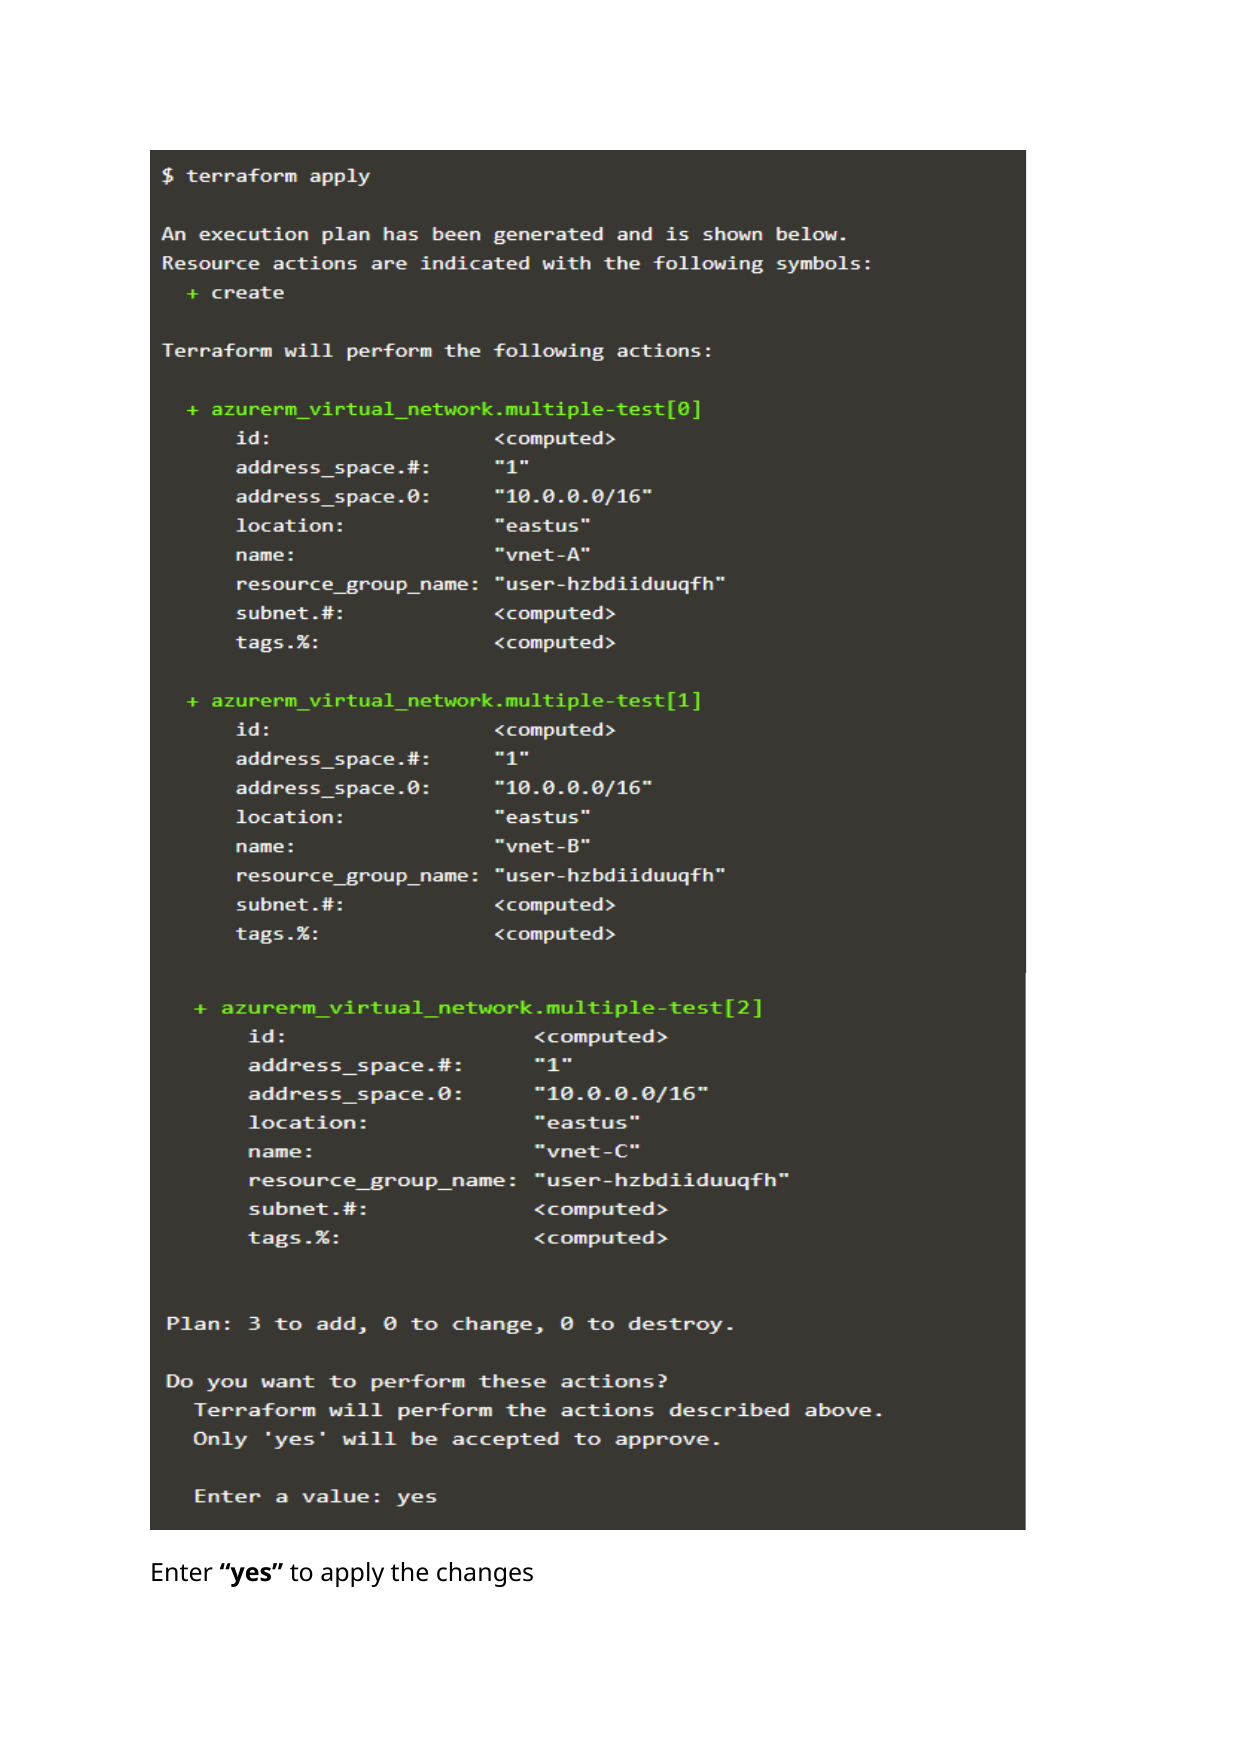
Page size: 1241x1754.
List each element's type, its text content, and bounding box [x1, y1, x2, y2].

subtitle Enter “yes” to apply the changes [150, 1530, 1090, 1588]
picture [150, 150, 1027, 1530]
